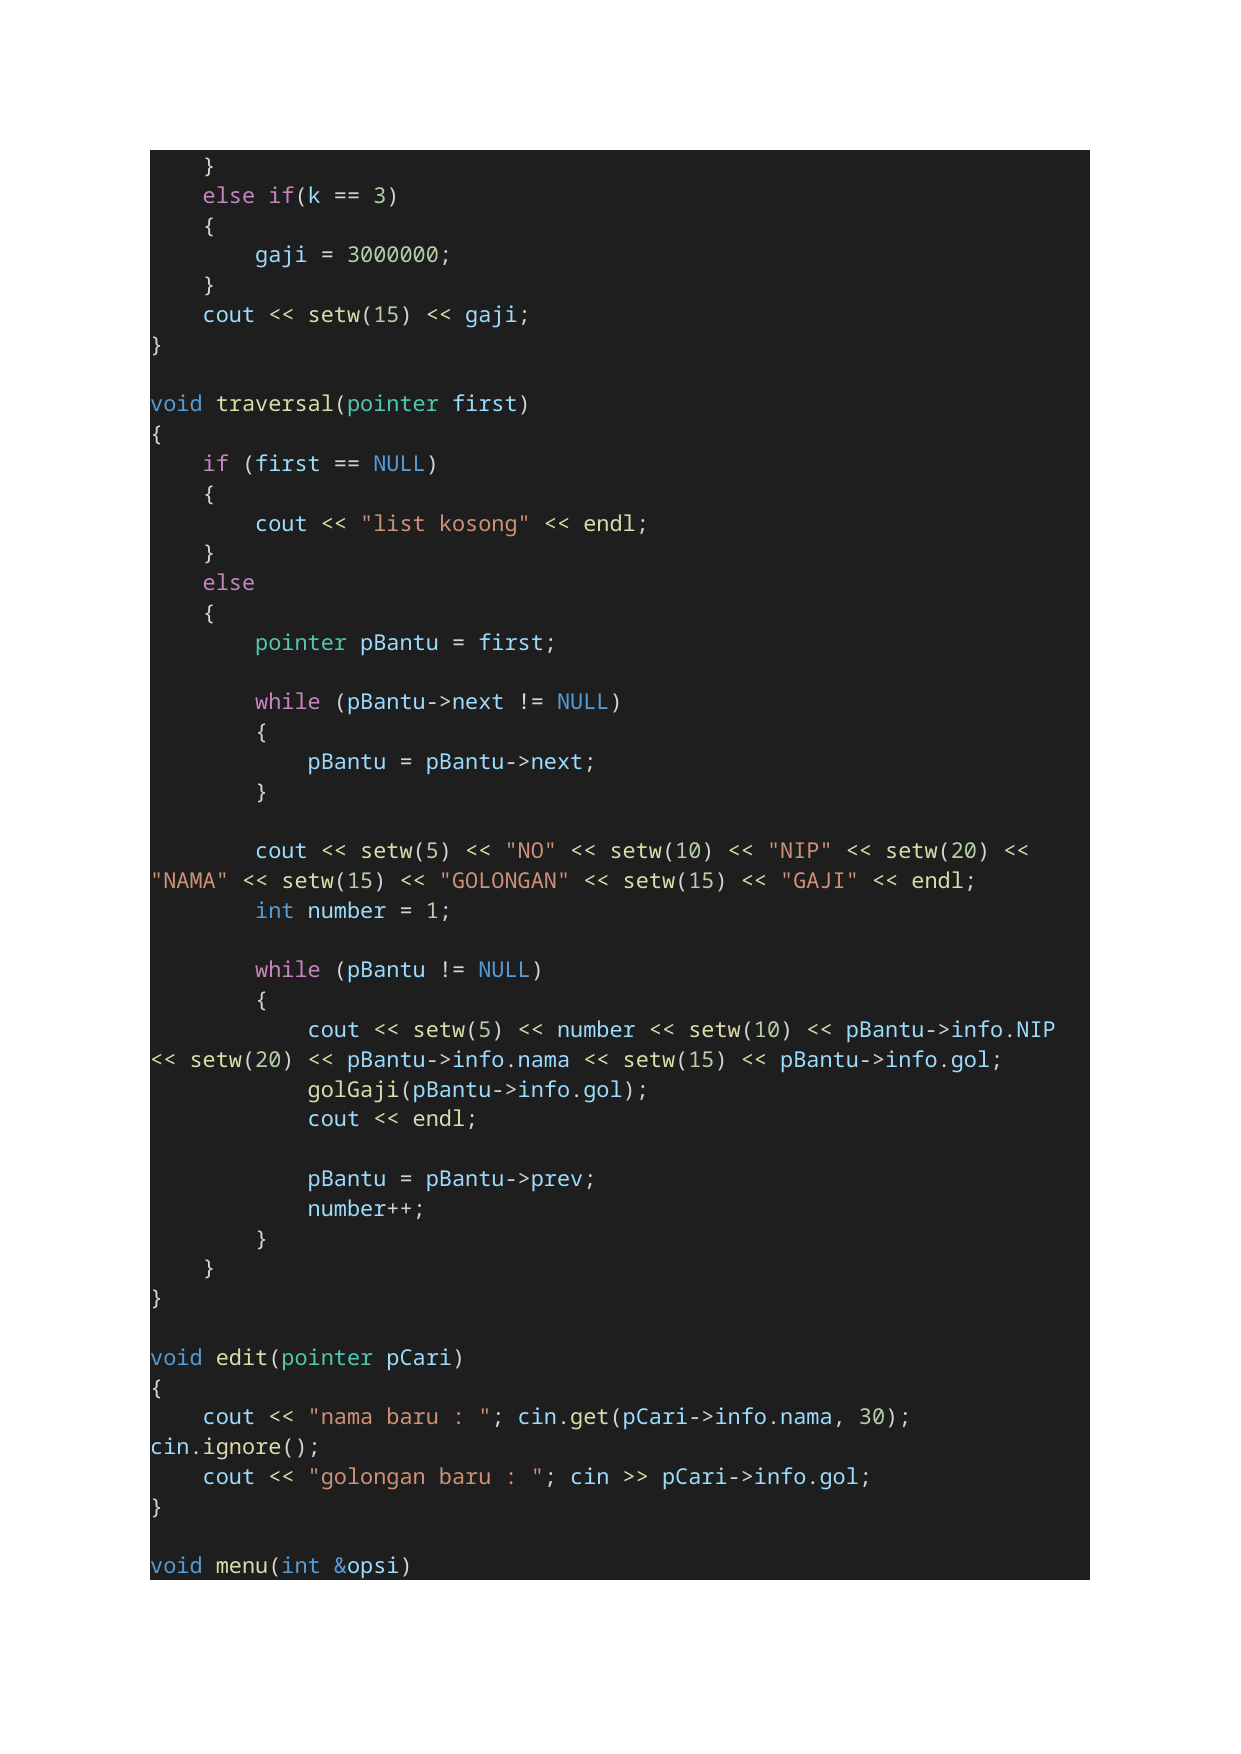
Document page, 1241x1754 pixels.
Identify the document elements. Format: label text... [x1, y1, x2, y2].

text if (first == NULL) [150, 448, 1090, 478]
text else if(k == 3) [150, 180, 1090, 209]
text pBantu = pBantu->next; [150, 746, 1090, 776]
text number++; [150, 1193, 1090, 1222]
text { [150, 1371, 1090, 1401]
text golGaji(pBantu->info.gol); [150, 1073, 1090, 1103]
text } [150, 537, 1090, 567]
text } [150, 1222, 1090, 1252]
text cout << "list kosong" << endl; [150, 507, 1090, 537]
text cout << endl; [150, 1103, 1090, 1133]
text } [150, 1282, 1090, 1312]
text int number = 1; [150, 895, 1090, 924]
text pBantu = pBantu->prev; [150, 1163, 1090, 1193]
text { [150, 478, 1090, 507]
text cout << "golongan baru : "; cin >> pCari->info.gol; [150, 1461, 1090, 1491]
text cout << setw(5) << number << setw(10) << pBantu->info.NIP << setw(20) << pBantu->info.nama << setw(15) << pBantu->info.gol; [150, 1014, 1090, 1073]
text { [150, 597, 1090, 627]
text } [150, 776, 1090, 805]
text pointer pBantu = first; [150, 627, 1090, 656]
text } [150, 150, 1090, 180]
text else [150, 567, 1090, 597]
text cout << setw(5) << "NO" << setw(10) << "NIP" << setw(20) << "NAMA" << setw(15) << "GOLONGAN" << setw(15) << "GAJI" << endl; [150, 835, 1090, 895]
text } [150, 1491, 1090, 1520]
text { [150, 984, 1090, 1014]
text while (pBantu != NULL) [150, 954, 1090, 984]
text } [150, 1252, 1090, 1282]
text void edit(pointer pCari) [150, 1342, 1090, 1371]
text cout << setw(15) << gaji; [150, 299, 1090, 329]
text { [150, 418, 1090, 448]
text gaji = 3000000; [150, 239, 1090, 269]
text void traversal(pointer first) [150, 388, 1090, 418]
text void menu(int &opsi) [150, 1550, 1090, 1580]
text cout << "nama baru : "; cin.get(pCari->info.nama, 30); cin.ignore(); [150, 1401, 1090, 1461]
text } [150, 329, 1090, 358]
text { [150, 209, 1090, 239]
text { [150, 716, 1090, 746]
text } [150, 269, 1090, 299]
text while (pBantu->next != NULL) [150, 686, 1090, 716]
